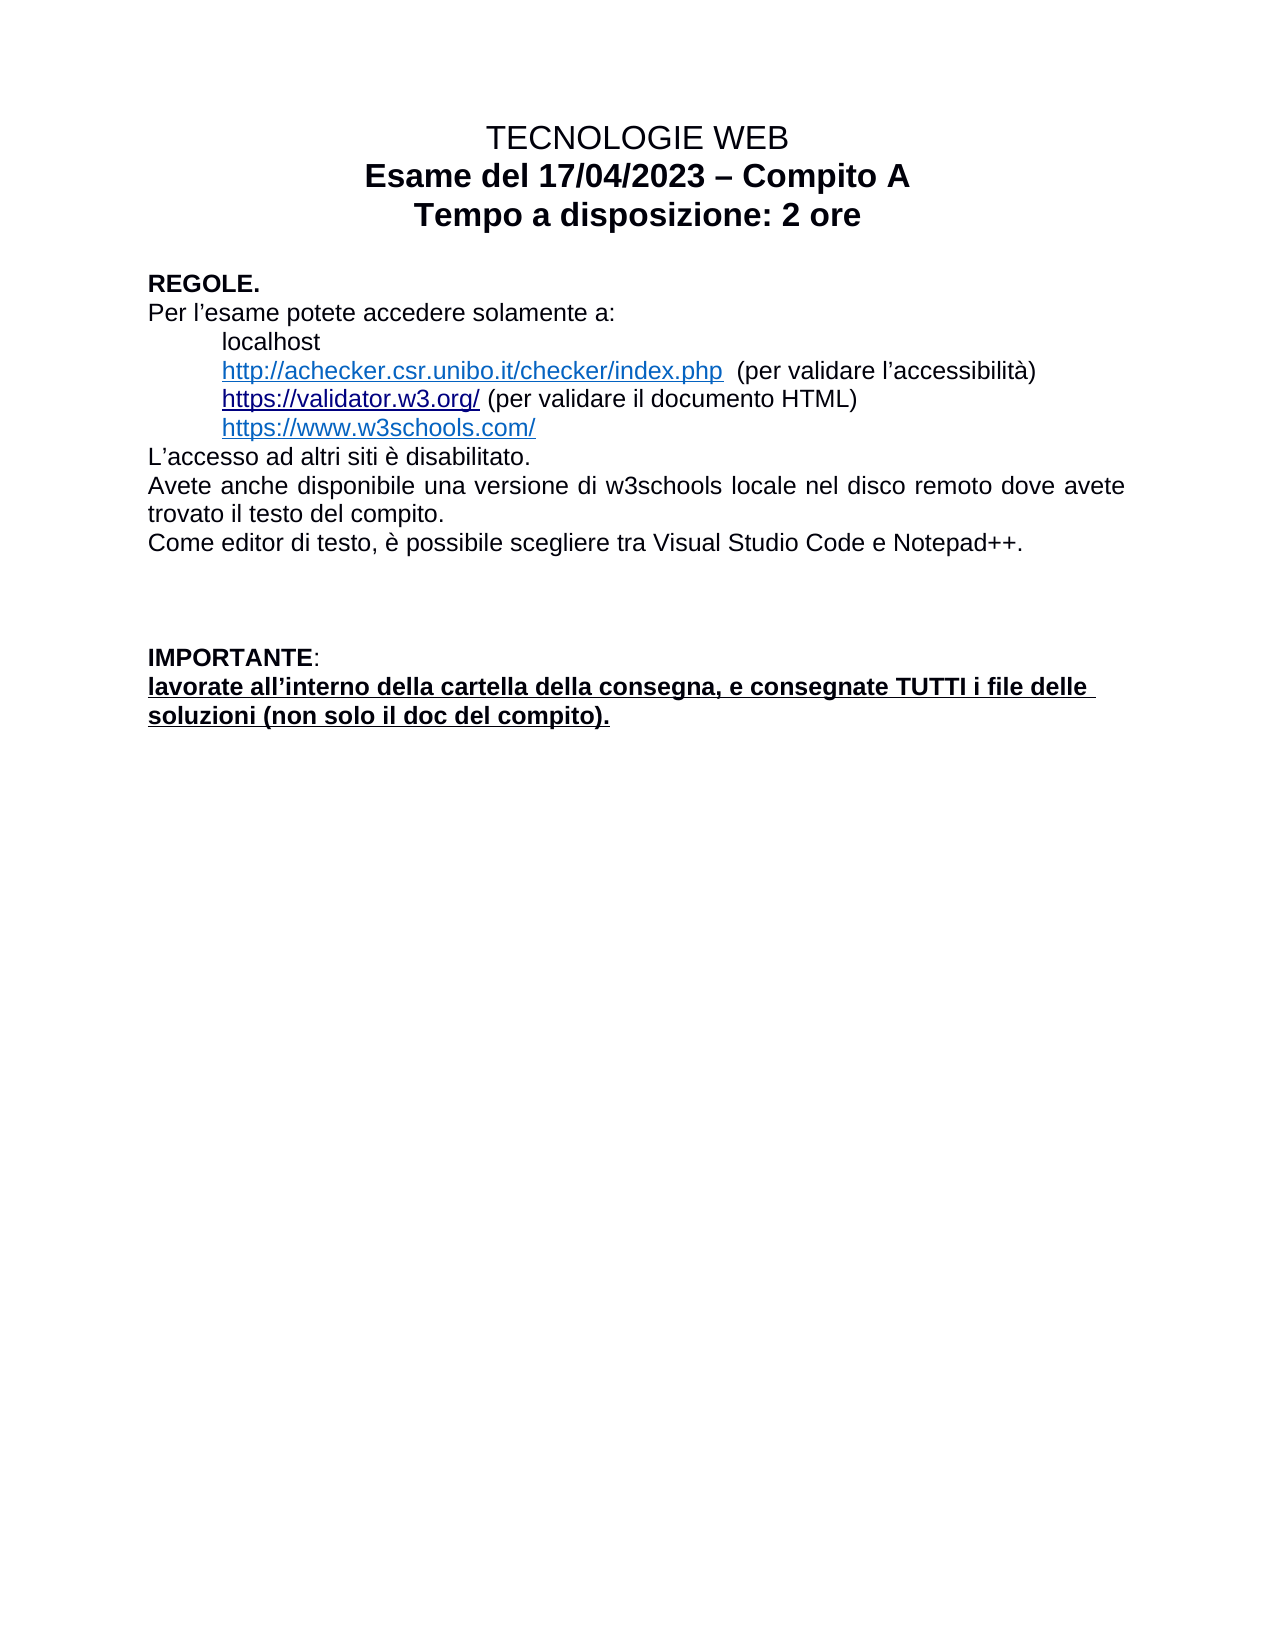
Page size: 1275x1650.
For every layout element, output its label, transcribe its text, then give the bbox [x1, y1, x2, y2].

text lavorate all’interno della cartella della consegna, e consegnate TUTTI i file delle soluzioni (non solo il doc del compito). [148, 672, 1127, 729]
text https://validator.w3.org/ (per validare il documento HTML) [222, 384, 1127, 413]
list Avete anche disponibile una versione di w3schools locale nel disco remoto dove avete trovato il testo del compito. [148, 471, 1127, 528]
text http://achecker.csr.unibo.it/checker/index.php (per validare l’accessibilità) [222, 356, 1127, 384]
text IMPORTANTE: [148, 643, 1127, 672]
subtitle Esame del 17/04/2023 – Compito A Tempo a disposizione: 2 ore [148, 157, 1127, 233]
text localhost [222, 327, 1127, 356]
text Come editor di testo, è possibile scegliere tra Visual Studio Code e Notepad++. [148, 528, 1127, 557]
text REGOLE. [148, 269, 1127, 298]
text https://www.w3schools.com/ [222, 413, 1127, 442]
list Per l’esame potete accedere solamente a: [148, 298, 1127, 327]
title TECNOLOGIE WEB [148, 118, 1127, 157]
text L’accesso ad altri siti è disabilitato. [148, 442, 1127, 471]
